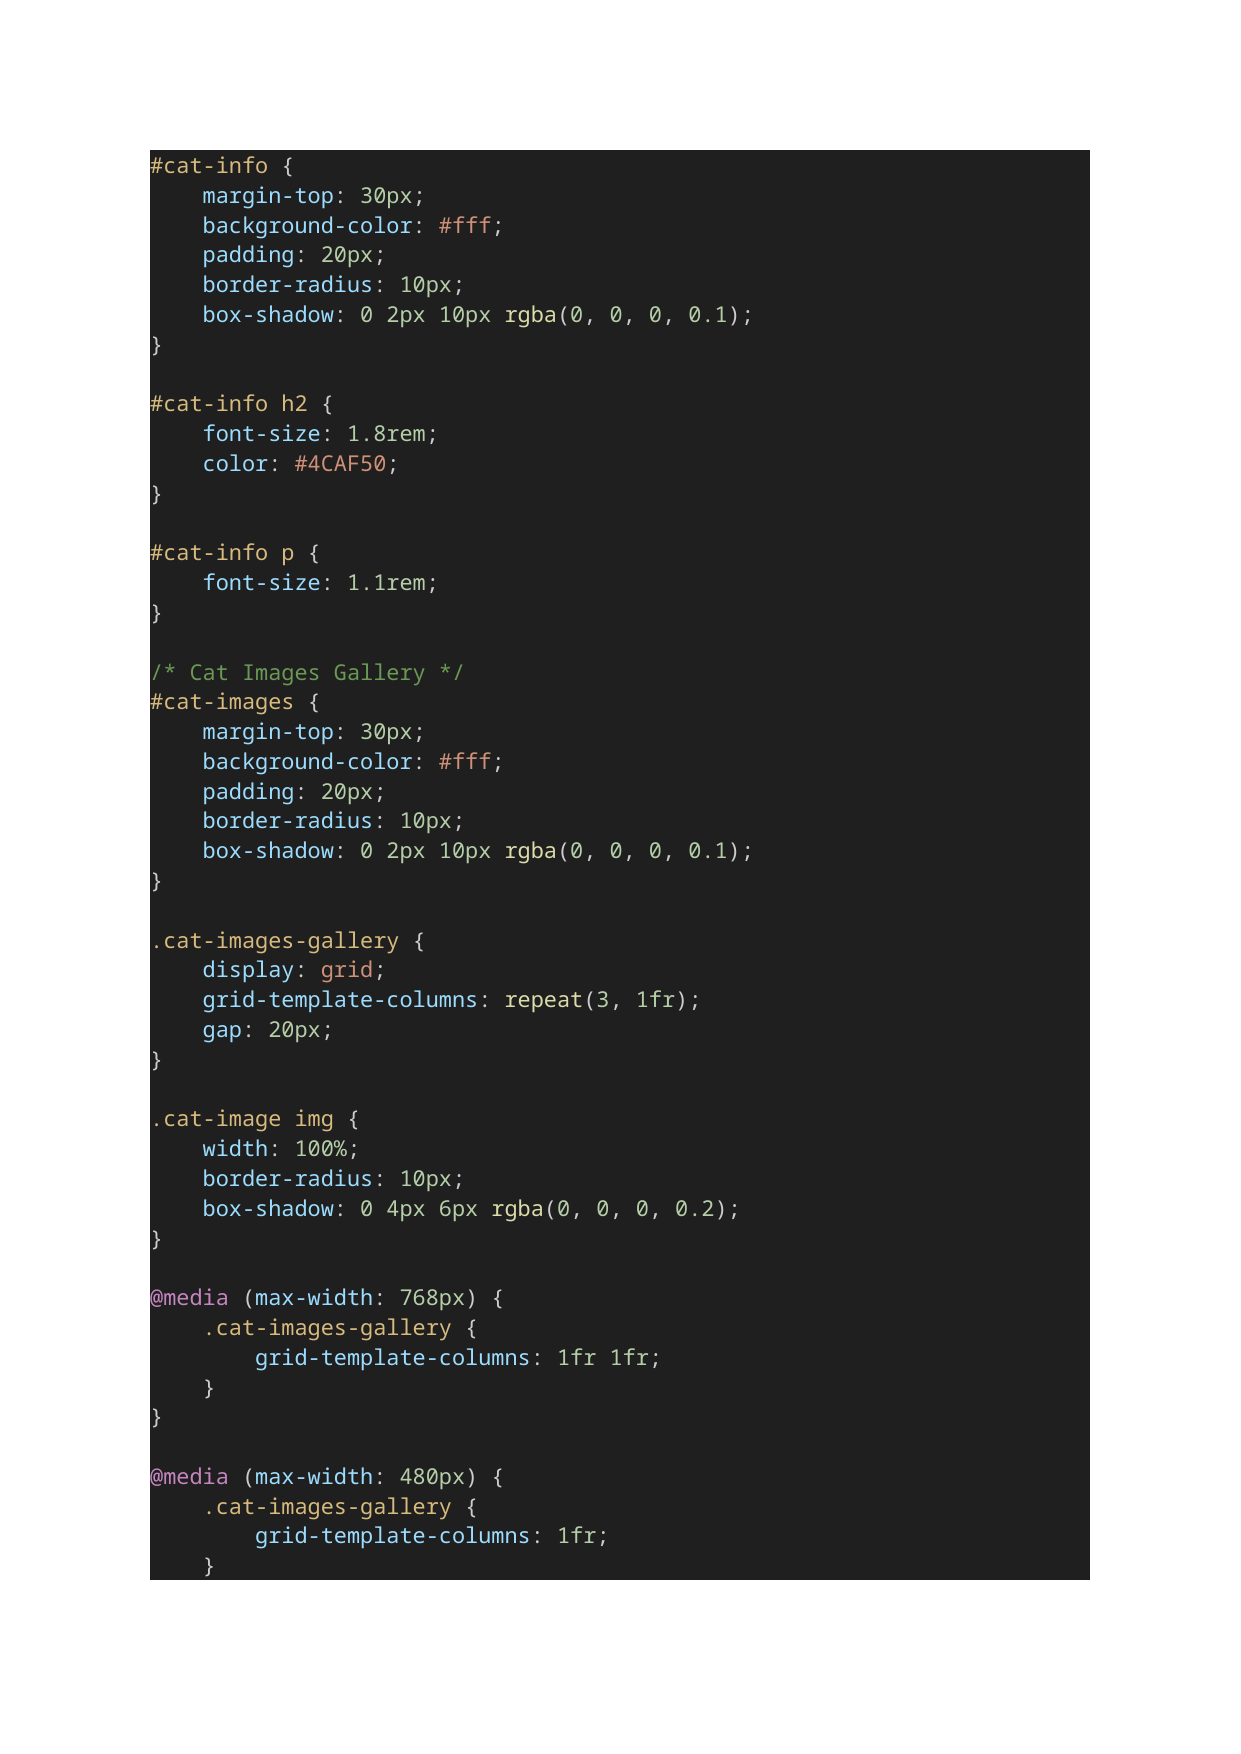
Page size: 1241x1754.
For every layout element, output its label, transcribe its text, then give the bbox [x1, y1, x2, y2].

text display: grid; [150, 954, 1090, 984]
text /* Cat Images Gallery */ [150, 656, 1090, 686]
text font-size: 1.1rem; [150, 567, 1090, 597]
text .cat-image img { [150, 1103, 1090, 1133]
text } [150, 478, 1090, 507]
text } [150, 1222, 1090, 1252]
text grid-template-columns: 1fr; [150, 1520, 1090, 1550]
text margin-top: 30px; [150, 716, 1090, 746]
text #cat-info { [150, 150, 1090, 180]
text gap: 20px; [150, 1014, 1090, 1044]
text @media (max-width: 768px) { [150, 1282, 1090, 1312]
text } [150, 329, 1090, 358]
text } [150, 1401, 1090, 1431]
text } [150, 597, 1090, 627]
text .cat-images-gallery { [150, 924, 1090, 954]
text #cat-images { [150, 686, 1090, 716]
text border-radius: 10px; [150, 805, 1090, 835]
text margin-top: 30px; [150, 180, 1090, 209]
text box-shadow: 0 2px 10px rgba(0, 0, 0, 0.1); [150, 299, 1090, 329]
text color: #4CAF50; [150, 448, 1090, 478]
text grid-template-columns: repeat(3, 1fr); [150, 984, 1090, 1014]
text #cat-info p { [150, 537, 1090, 567]
text background-color: #fff; [150, 746, 1090, 776]
text padding: 20px; [150, 776, 1090, 805]
text padding: 20px; [150, 239, 1090, 269]
text font-size: 1.8rem; [150, 418, 1090, 448]
text width: 100%; [150, 1133, 1090, 1163]
text #cat-info h2 { [150, 388, 1090, 418]
text } [150, 1371, 1090, 1401]
text } [150, 865, 1090, 895]
text box-shadow: 0 4px 6px rgba(0, 0, 0, 0.2); [150, 1193, 1090, 1222]
text } [150, 1550, 1090, 1580]
text box-shadow: 0 2px 10px rgba(0, 0, 0, 0.1); [150, 835, 1090, 865]
text border-radius: 10px; [150, 1163, 1090, 1193]
text background-color: #fff; [150, 209, 1090, 239]
text border-radius: 10px; [150, 269, 1090, 299]
text @media (max-width: 480px) { [150, 1461, 1090, 1491]
text } [150, 1044, 1090, 1073]
text grid-template-columns: 1fr 1fr; [150, 1342, 1090, 1371]
text .cat-images-gallery { [150, 1312, 1090, 1342]
text .cat-images-gallery { [150, 1491, 1090, 1520]
